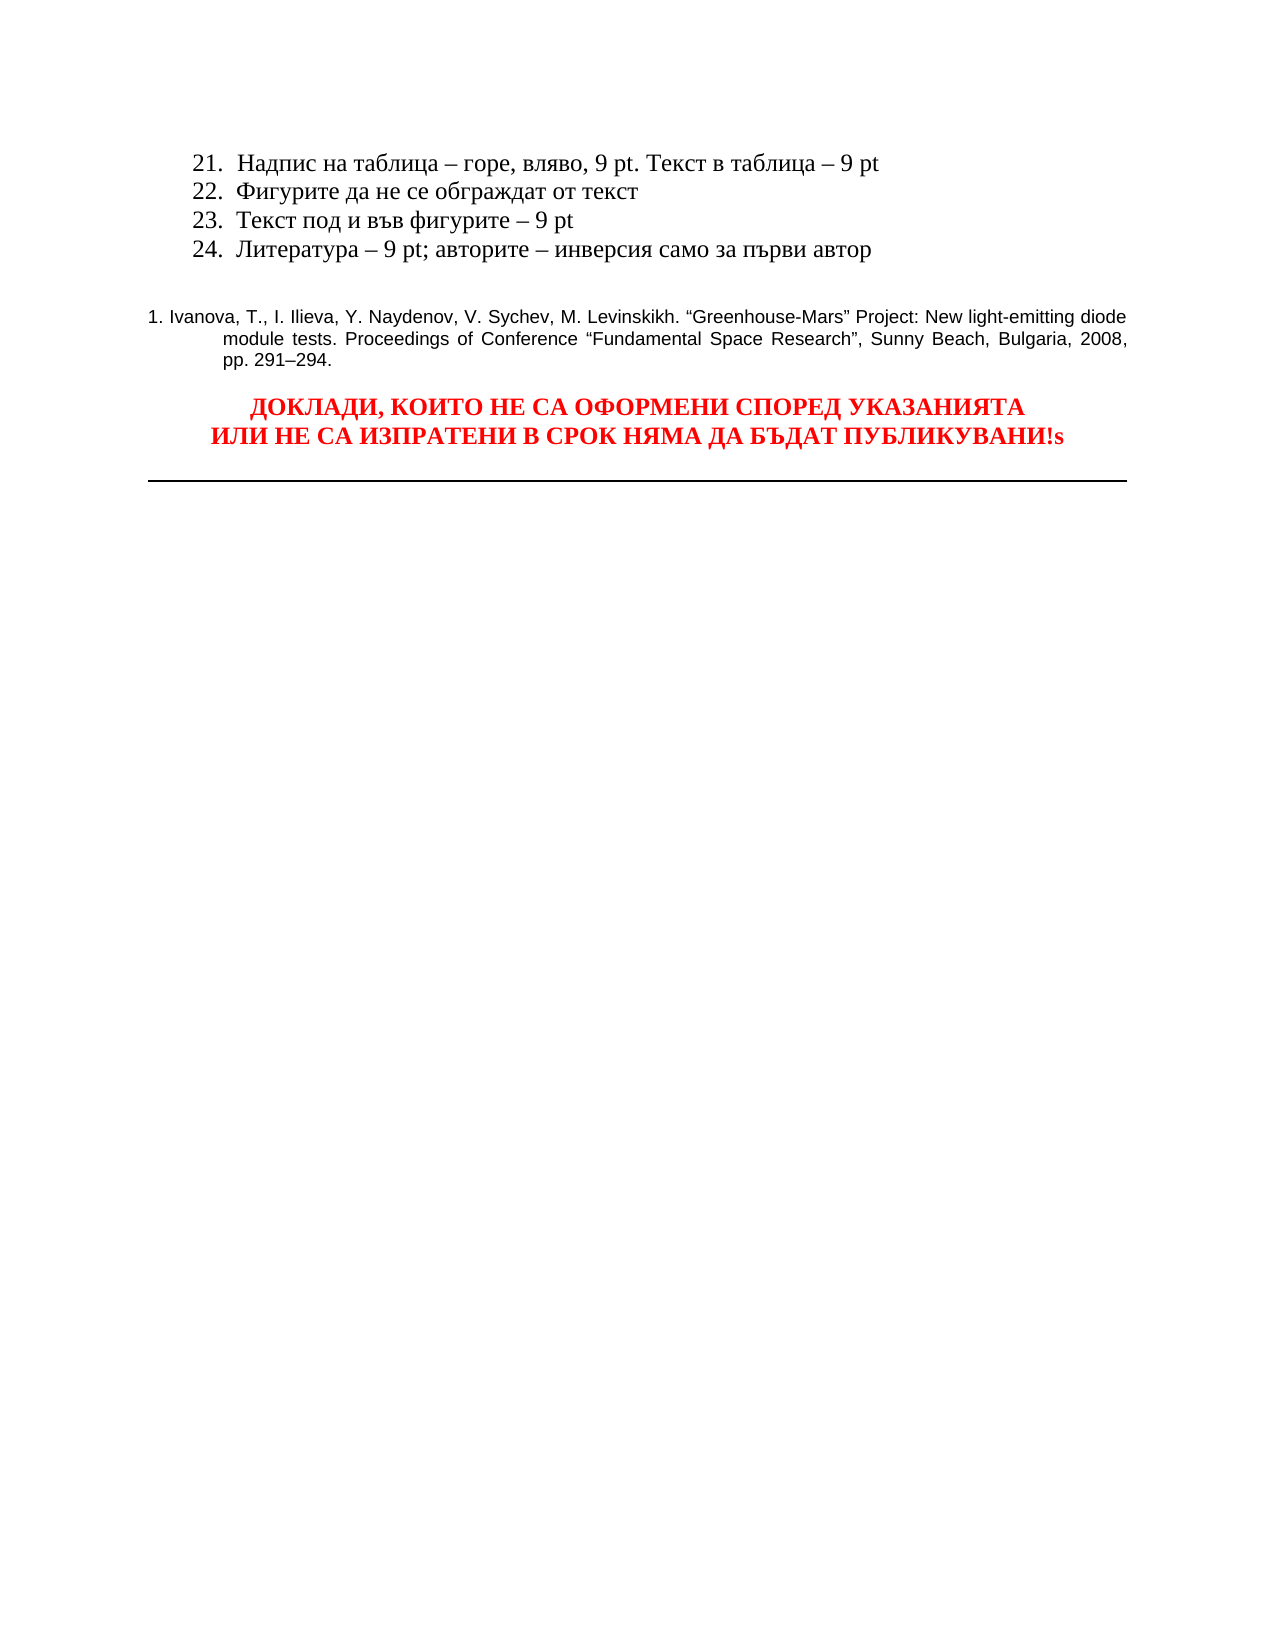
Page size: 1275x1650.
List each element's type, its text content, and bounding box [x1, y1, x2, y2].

list Литература – 9 pt; авторите – инверсия само за първи автор [192, 234, 1127, 263]
list Фигурите да не се обграждат от текст [192, 176, 1127, 205]
text 1. Ivanova, T., I. Ilieva, Y. Naydenov, V. Sychev, M. Levinskikh. “Greenhouse-Mars” Project: New light-emitting diode module tests. Proceedings of Conference “Fundamental Space Research”, Sunny Beach, Bulgaria, 2008, pp. 291–294. [148, 306, 1127, 370]
text ДОКЛАДИ, КОИТО НЕ СА ОФОРМЕНИ СПОРЕД УКАЗАНИЯТА [148, 392, 1127, 421]
text ИЛИ НЕ СА ИЗПРАТЕНИ В СРОК НЯМА ДА БЪДАТ ПУБЛИКУВАНИ!s [148, 421, 1127, 449]
list Надпис на таблица – горе, вляво, 9 pt. Текст в таблица – 9 pt [192, 148, 1127, 176]
list Текст под и във фигурите – 9 pt [192, 205, 1127, 234]
